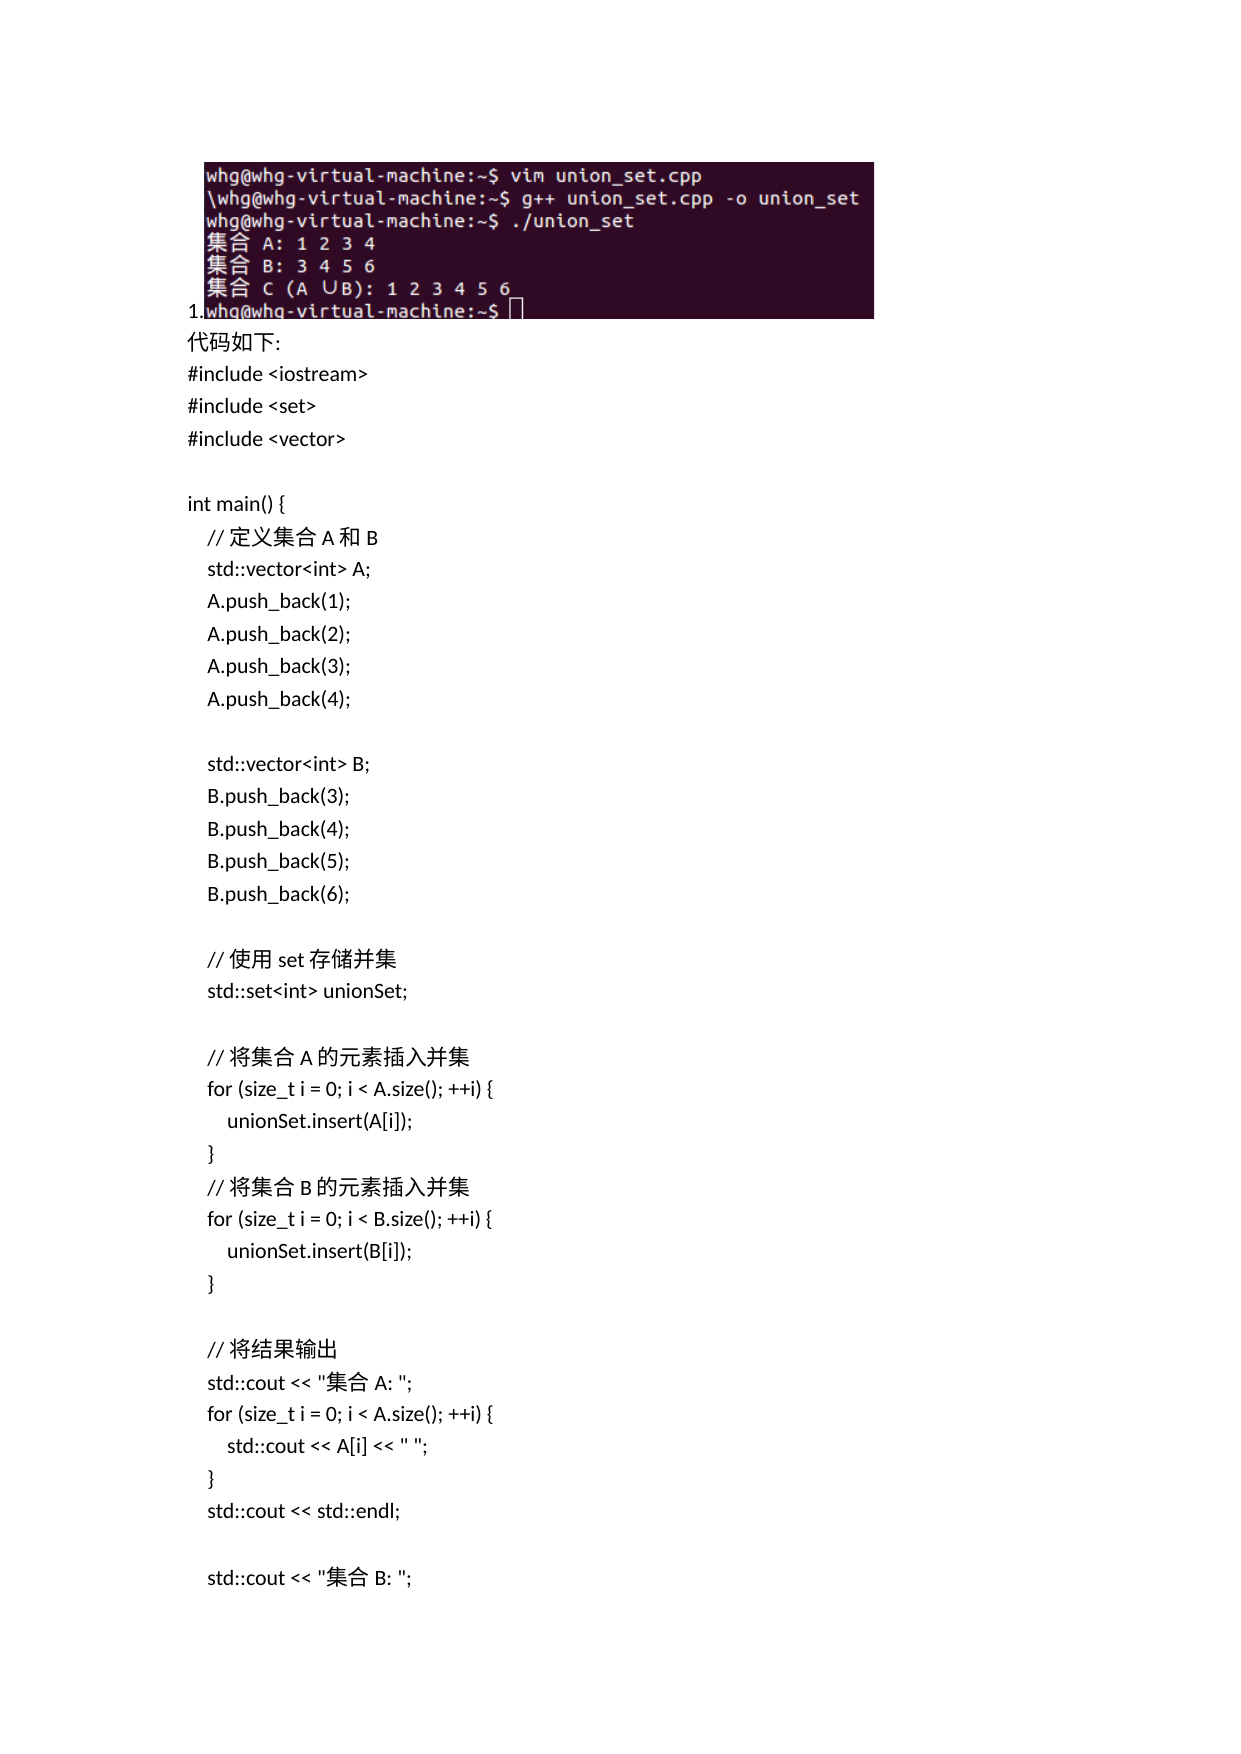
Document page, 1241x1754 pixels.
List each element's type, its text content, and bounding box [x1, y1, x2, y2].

text for (size_t i = 0; i < B.size(); ++i) { [187, 1202, 1053, 1234]
text A.push_back(2); [187, 617, 1053, 649]
text #include <iostream> [187, 357, 1053, 389]
text std::cout << A[i] << " "; [187, 1429, 1053, 1462]
text // 将集合 A 的元素插入并集 [187, 1039, 1053, 1072]
text for (size_t i = 0; i < A.size(); ++i) { [187, 1072, 1053, 1104]
text int main() { [187, 487, 1053, 519]
text std::vector<int> A; [187, 552, 1053, 584]
text std::cout << "集合 A: "; [187, 1364, 1053, 1397]
text } [187, 1267, 1053, 1299]
text A.push_back(1); [187, 584, 1053, 617]
text // 使用 set 存储并集 [187, 942, 1053, 974]
text // 定义集合 A 和 B [187, 519, 1053, 552]
text A.push_back(3); [187, 649, 1053, 682]
picture [204, 162, 875, 319]
text std::cout << "集合 B: "; [187, 1559, 1053, 1592]
text unionSet.insert(B[i]); [187, 1234, 1053, 1267]
text A.push_back(4); [187, 682, 1053, 714]
text B.push_back(4); [187, 812, 1053, 844]
text B.push_back(3); [187, 779, 1053, 812]
text // 将结果输出 [187, 1332, 1053, 1364]
text std::vector<int> B; [187, 747, 1053, 779]
text // 将集合 B 的元素插入并集 [187, 1169, 1053, 1202]
text std::cout << std::endl; [187, 1494, 1053, 1527]
text } [187, 1462, 1053, 1494]
text B.push_back(6); [187, 877, 1053, 909]
text unionSet.insert(A[i]); [187, 1104, 1053, 1137]
text } [187, 1137, 1053, 1169]
text #include <set> [187, 389, 1053, 422]
text #include <vector> [187, 422, 1053, 454]
text 代码如下: [187, 324, 1053, 357]
text std::set<int> unionSet; [187, 974, 1053, 1007]
text B.push_back(5); [187, 844, 1053, 877]
text for (size_t i = 0; i < A.size(); ++i) { [187, 1397, 1053, 1429]
